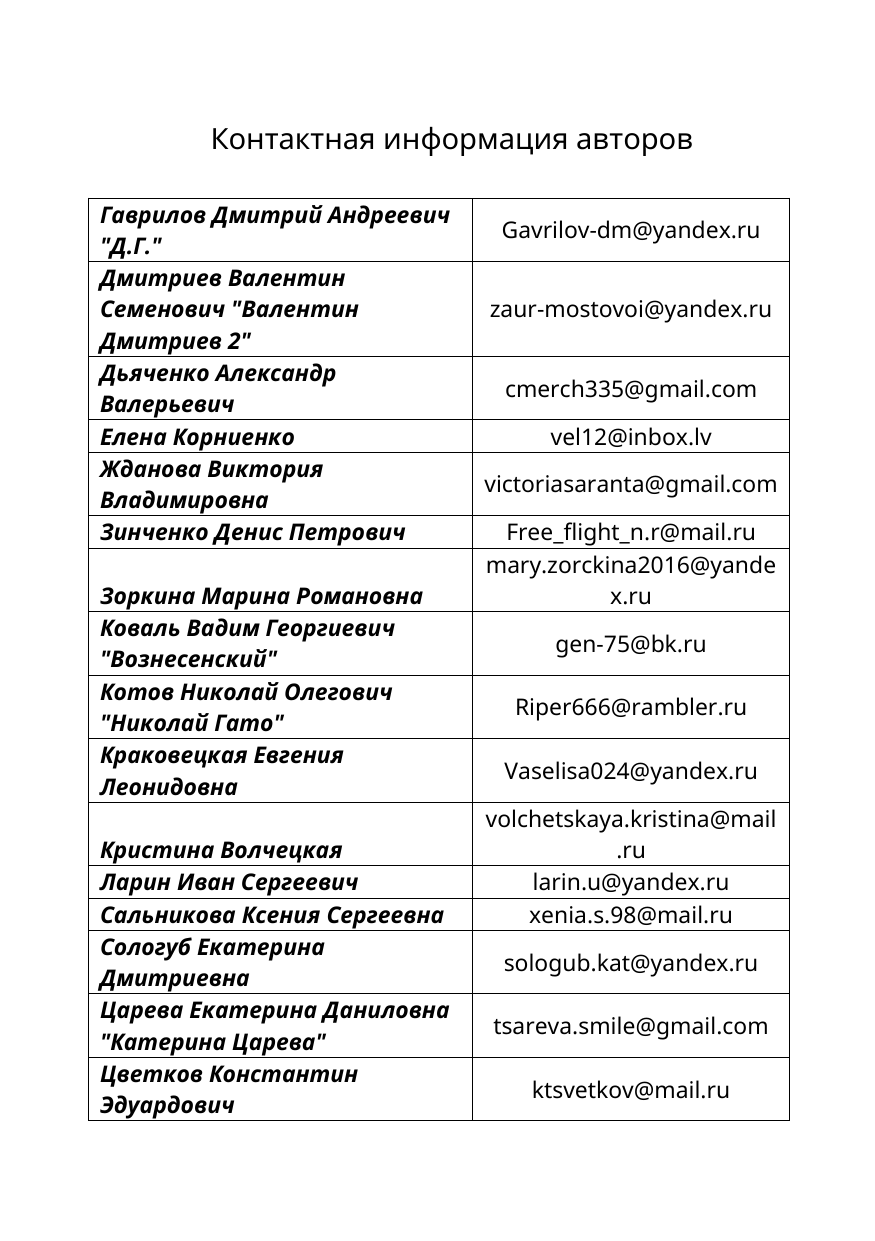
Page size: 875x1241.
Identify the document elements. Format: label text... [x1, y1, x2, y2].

table_cell gen-75@bk.ru [473, 612, 789, 674]
table_cell Зоркина Марина Романовна [89, 549, 472, 611]
table_cell Краковецкая Евгения Леонидовна [89, 739, 472, 802]
table_cell Коваль Вадим Георгиевич "Вознесенский" [89, 612, 472, 674]
table_cell Дмитриев Валентин Семенович "Валентин Дмитриев 2" [89, 262, 472, 356]
table_cell ktsvetkov@mail.ru [473, 1058, 789, 1120]
text Контактная информация авторов [118, 118, 786, 158]
table_header Гаврилов Дмитрий Андреевич "Д.Г." [89, 199, 472, 261]
table_cell volchetskaya.kristina@mail.ru [473, 803, 789, 865]
table_cell Елена Корниенко [89, 420, 472, 452]
table_cell Дьяченко Александр Валерьевич [89, 357, 472, 419]
table_cell victoriasaranta@gmail.com [473, 453, 789, 515]
table_cell Ларин Иван Сергеевич [89, 866, 472, 897]
table_cell Riper666@rambler.ru [473, 676, 789, 738]
table_cell Сологуб Екатерина Дмитриевна [89, 931, 472, 993]
table_header Gavrilov-dm@yandex.ru [473, 199, 789, 261]
table_cell xenia.s.98@mail.ru [473, 899, 789, 930]
table_cell cmerch335@gmail.com [473, 357, 789, 419]
table_cell sologub.kat@yandex.ru [473, 931, 789, 993]
table_cell mary.zorckina2016@yandex.ru [473, 549, 789, 611]
table_cell Зинченко Денис Петрович [89, 516, 472, 547]
table_cell vel12@inbox.lv [473, 420, 789, 452]
table_cell tsareva.smile@gmail.com [473, 994, 789, 1057]
table_cell larin.u@yandex.ru [473, 866, 789, 897]
table_cell Сальникова Ксения Сергеевна [89, 899, 472, 930]
table_cell Free_flight_n.r@mail.ru [473, 516, 789, 547]
table_cell Котов Николай Олегович "Николай Гато" [89, 676, 472, 738]
table_cell zaur-mostovoi@yandex.ru [473, 262, 789, 356]
table_cell Жданова Виктория Владимировна [89, 453, 472, 515]
table_cell Царева Екатерина Даниловна "Катерина Царева" [89, 994, 472, 1057]
table_cell Кристина Волчецкая [89, 803, 472, 865]
table_cell Vaselisa024@yandex.ru [473, 739, 789, 802]
table_cell Цветков Константин Эдуардович [89, 1058, 472, 1120]
